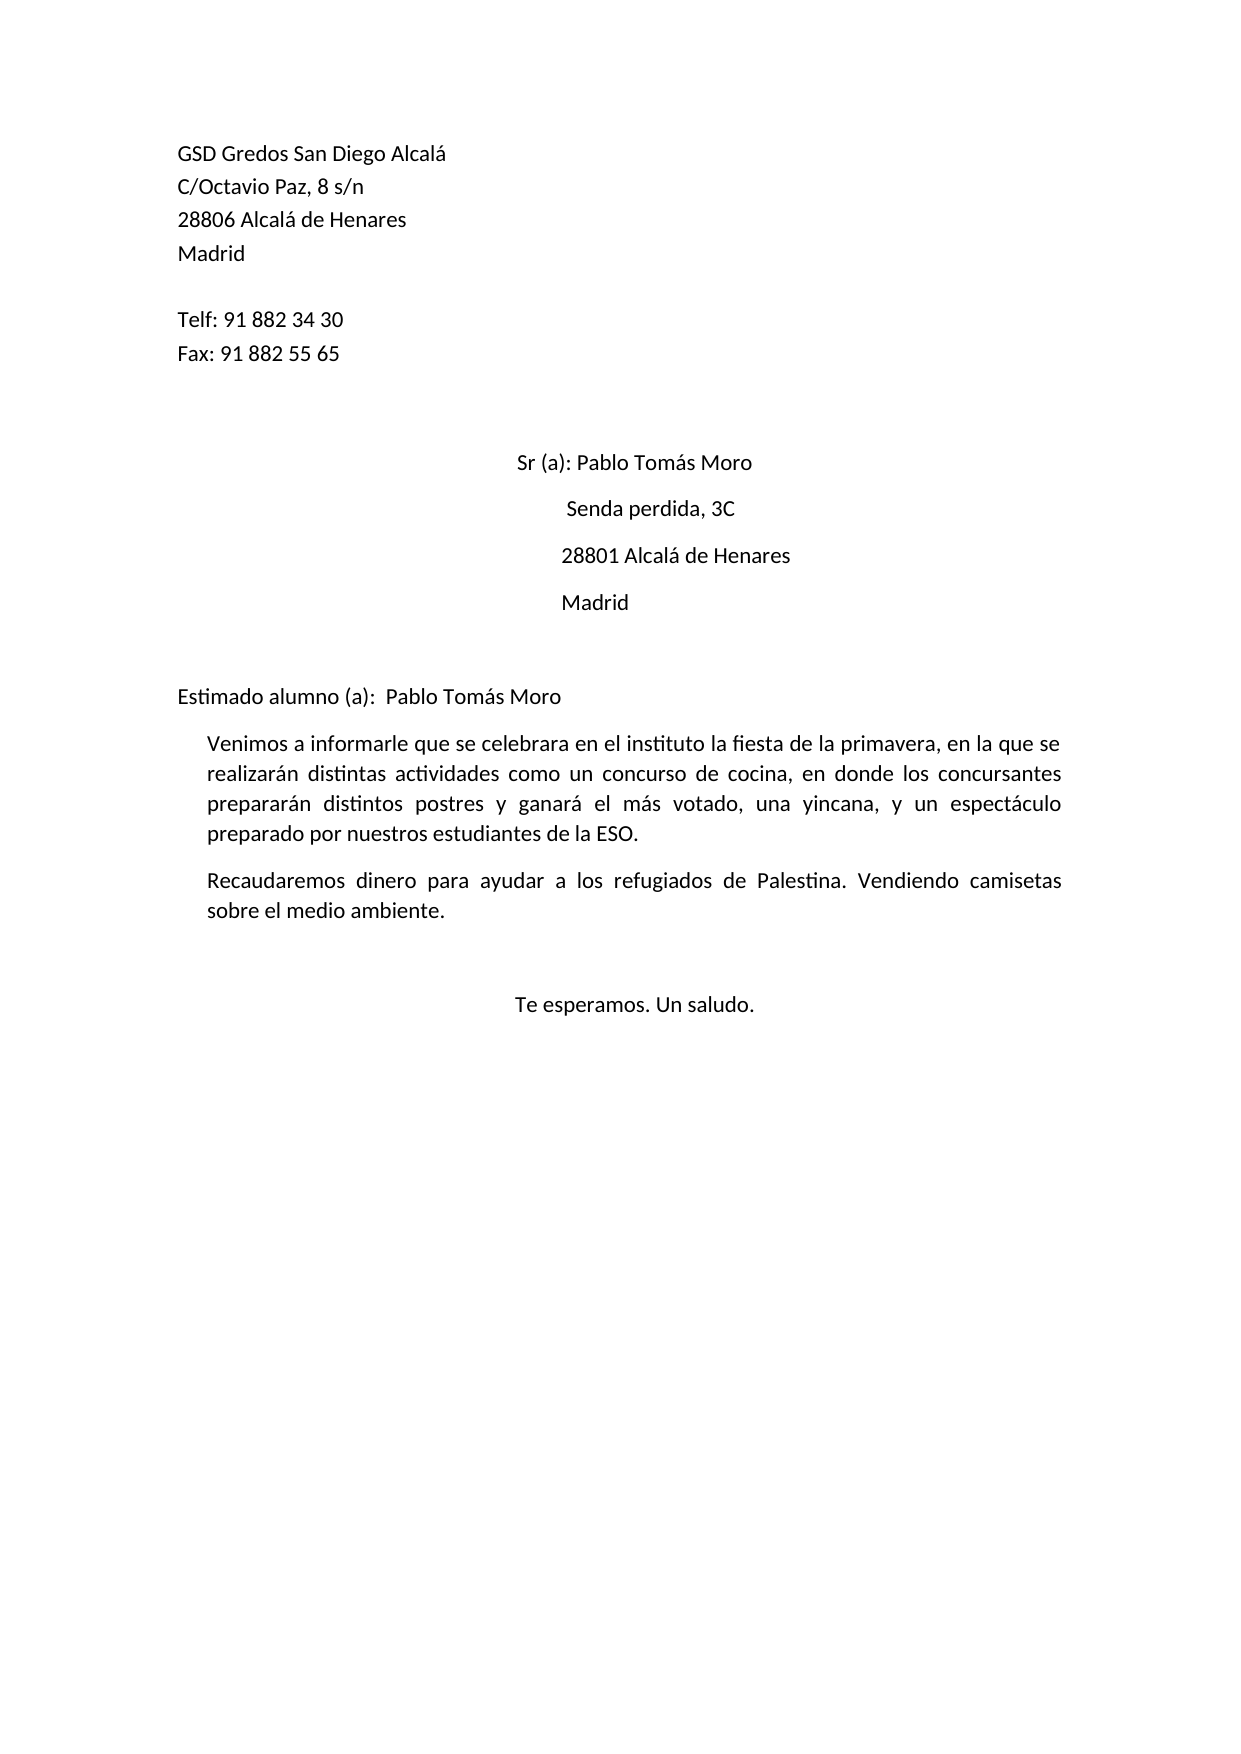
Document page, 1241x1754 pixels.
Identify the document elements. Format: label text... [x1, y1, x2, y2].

text 28806 Alcalá de Henares [177, 214, 1063, 231]
text Estimado alumno (a): Pablo Tomás Moro [177, 682, 1063, 710]
text Sr (a): Pablo Tomás Moro [162, 448, 1063, 476]
text Venimos a informarle que se celebrara en el instituto la fiesta de la primavera, en la que se realizarán distintas actividades como un concurso de cocina, en donde los concursantes prepararán distintos postres y ganará el más votado, una yincana, y un espectáculo preparado por nuestros estudiantes de la ESO. [207, 729, 1063, 847]
text C/Octavio Paz, 8 s/n [177, 181, 1063, 198]
text Fax: 91 882 55 65 [162, 348, 1063, 364]
text Madrid [177, 248, 1063, 264]
text Senda perdida, 3C [162, 494, 1063, 522]
text Madrid [162, 588, 1063, 616]
text 28801 Alcalá de Henares [162, 541, 1063, 569]
text GSD Gredos San Diego Alcalá [177, 148, 1063, 164]
text Telf: 91 882 34 30 [177, 314, 1063, 331]
text Te esperamos. Un saludo. [207, 990, 1063, 1018]
text Recaudaremos dinero para ayudar a los refugiados de Palestina. Vendiendo camisetas sobre el medio ambiente. [207, 866, 1063, 924]
